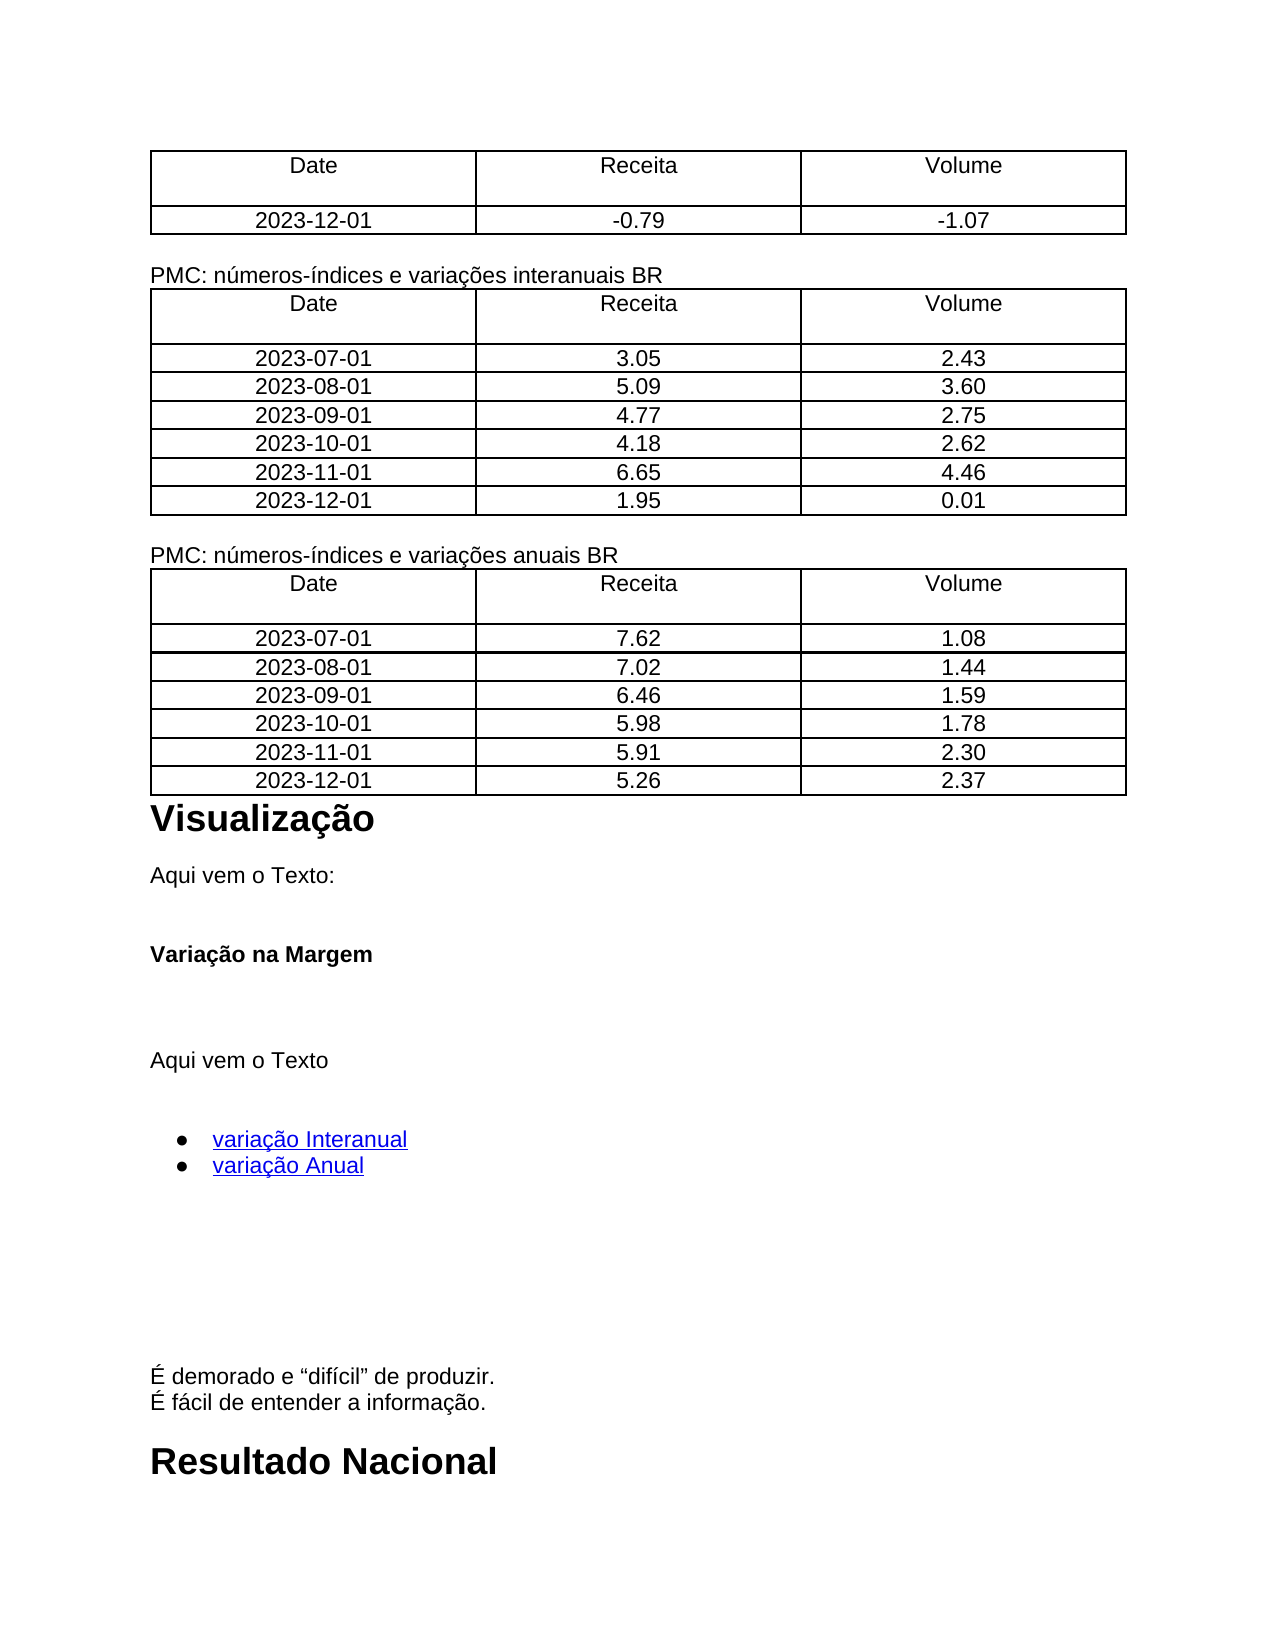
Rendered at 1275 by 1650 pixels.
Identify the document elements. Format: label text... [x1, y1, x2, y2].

table_header Receita [477, 570, 800, 623]
table_cell 2023-09-01 [152, 402, 475, 428]
table_cell 2.37 [802, 767, 1125, 794]
table_cell 5.98 [477, 710, 800, 737]
subtitle Resultado Nacional [150, 1439, 1125, 1482]
table_cell 2023-10-01 [152, 430, 475, 457]
table_cell 2023-07-01 [152, 625, 475, 651]
table_cell 1.08 [802, 625, 1125, 651]
table_cell 1.59 [802, 682, 1125, 708]
subtitle Visualização [150, 796, 1125, 839]
table_cell 7.02 [477, 654, 800, 680]
table_cell 2023-12-01 [152, 767, 475, 794]
table_cell 0.01 [802, 487, 1125, 513]
table_header Date [152, 152, 475, 205]
table_cell -0.79 [477, 207, 800, 233]
text É fácil de entender a informação. [150, 1389, 1125, 1416]
table_cell 2.75 [802, 402, 1125, 428]
table_cell -1.07 [802, 207, 1125, 233]
table_cell 5.09 [477, 373, 800, 400]
table_cell 1.95 [477, 487, 800, 513]
text PMC: números-índices e variações interanuais BR [150, 262, 1125, 288]
table_cell 6.46 [477, 682, 800, 708]
table_cell 4.18 [477, 430, 800, 457]
table_header Volume [802, 152, 1125, 205]
list variação Anual [175, 1152, 1125, 1178]
table_cell 2023-09-01 [152, 682, 475, 708]
table_cell 2023-10-01 [152, 710, 475, 737]
table_cell 2.62 [802, 430, 1125, 457]
table_header Volume [802, 570, 1125, 623]
table_header Date [152, 290, 475, 343]
table_cell 3.05 [477, 345, 800, 371]
table_cell 2023-11-01 [152, 459, 475, 485]
table_cell 1.78 [802, 710, 1125, 737]
table_cell 2023-12-01 [152, 487, 475, 513]
table_cell 4.46 [802, 459, 1125, 485]
list variação Interanual [175, 1126, 1125, 1152]
table_cell 5.26 [477, 767, 800, 794]
table_cell 7.62 [477, 625, 800, 651]
table_cell 2023-11-01 [152, 739, 475, 765]
table_header Receita [477, 290, 800, 343]
table_cell 2023-07-01 [152, 345, 475, 371]
text PMC: números-índices e variações anuais BR [150, 542, 1125, 568]
table_header Receita [477, 152, 800, 205]
table_cell 6.65 [477, 459, 800, 485]
table_cell 5.91 [477, 739, 800, 765]
text Aqui vem o Texto [150, 1047, 1125, 1073]
table_cell 2023-12-01 [152, 207, 475, 233]
table_cell 2023-08-01 [152, 654, 475, 680]
text Variação na Margem [150, 941, 1125, 968]
table_header Volume [802, 290, 1125, 343]
text É demorado e “difícil” de produzir. [150, 1363, 1125, 1389]
table_cell 1.44 [802, 654, 1125, 680]
table_header Date [152, 570, 475, 623]
table_cell 4.77 [477, 402, 800, 428]
table_cell 2.43 [802, 345, 1125, 371]
table_cell 2.30 [802, 739, 1125, 765]
table_cell 3.60 [802, 373, 1125, 400]
text Aqui vem o Texto: [150, 862, 1125, 889]
table_cell 2023-08-01 [152, 373, 475, 400]
